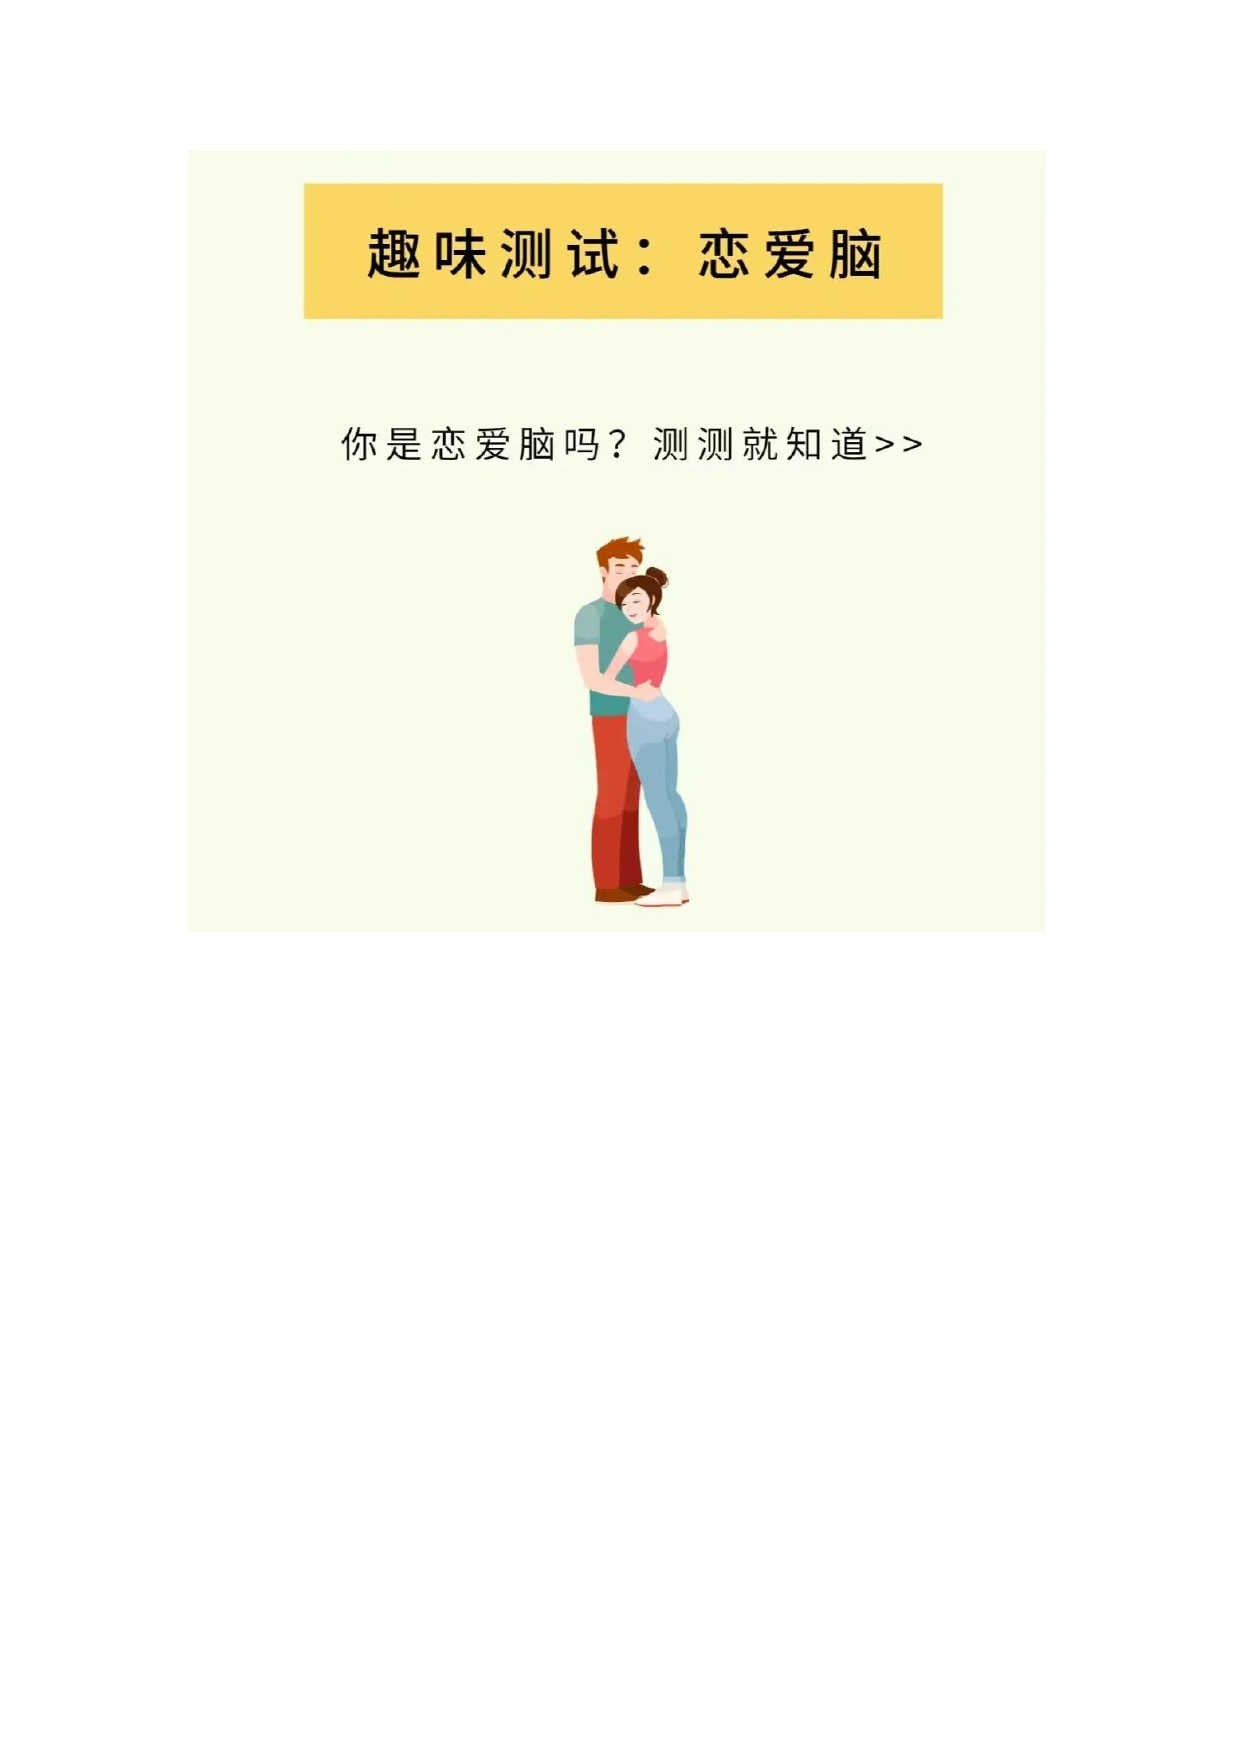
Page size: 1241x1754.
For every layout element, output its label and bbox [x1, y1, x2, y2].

picture [187, 150, 1047, 932]
